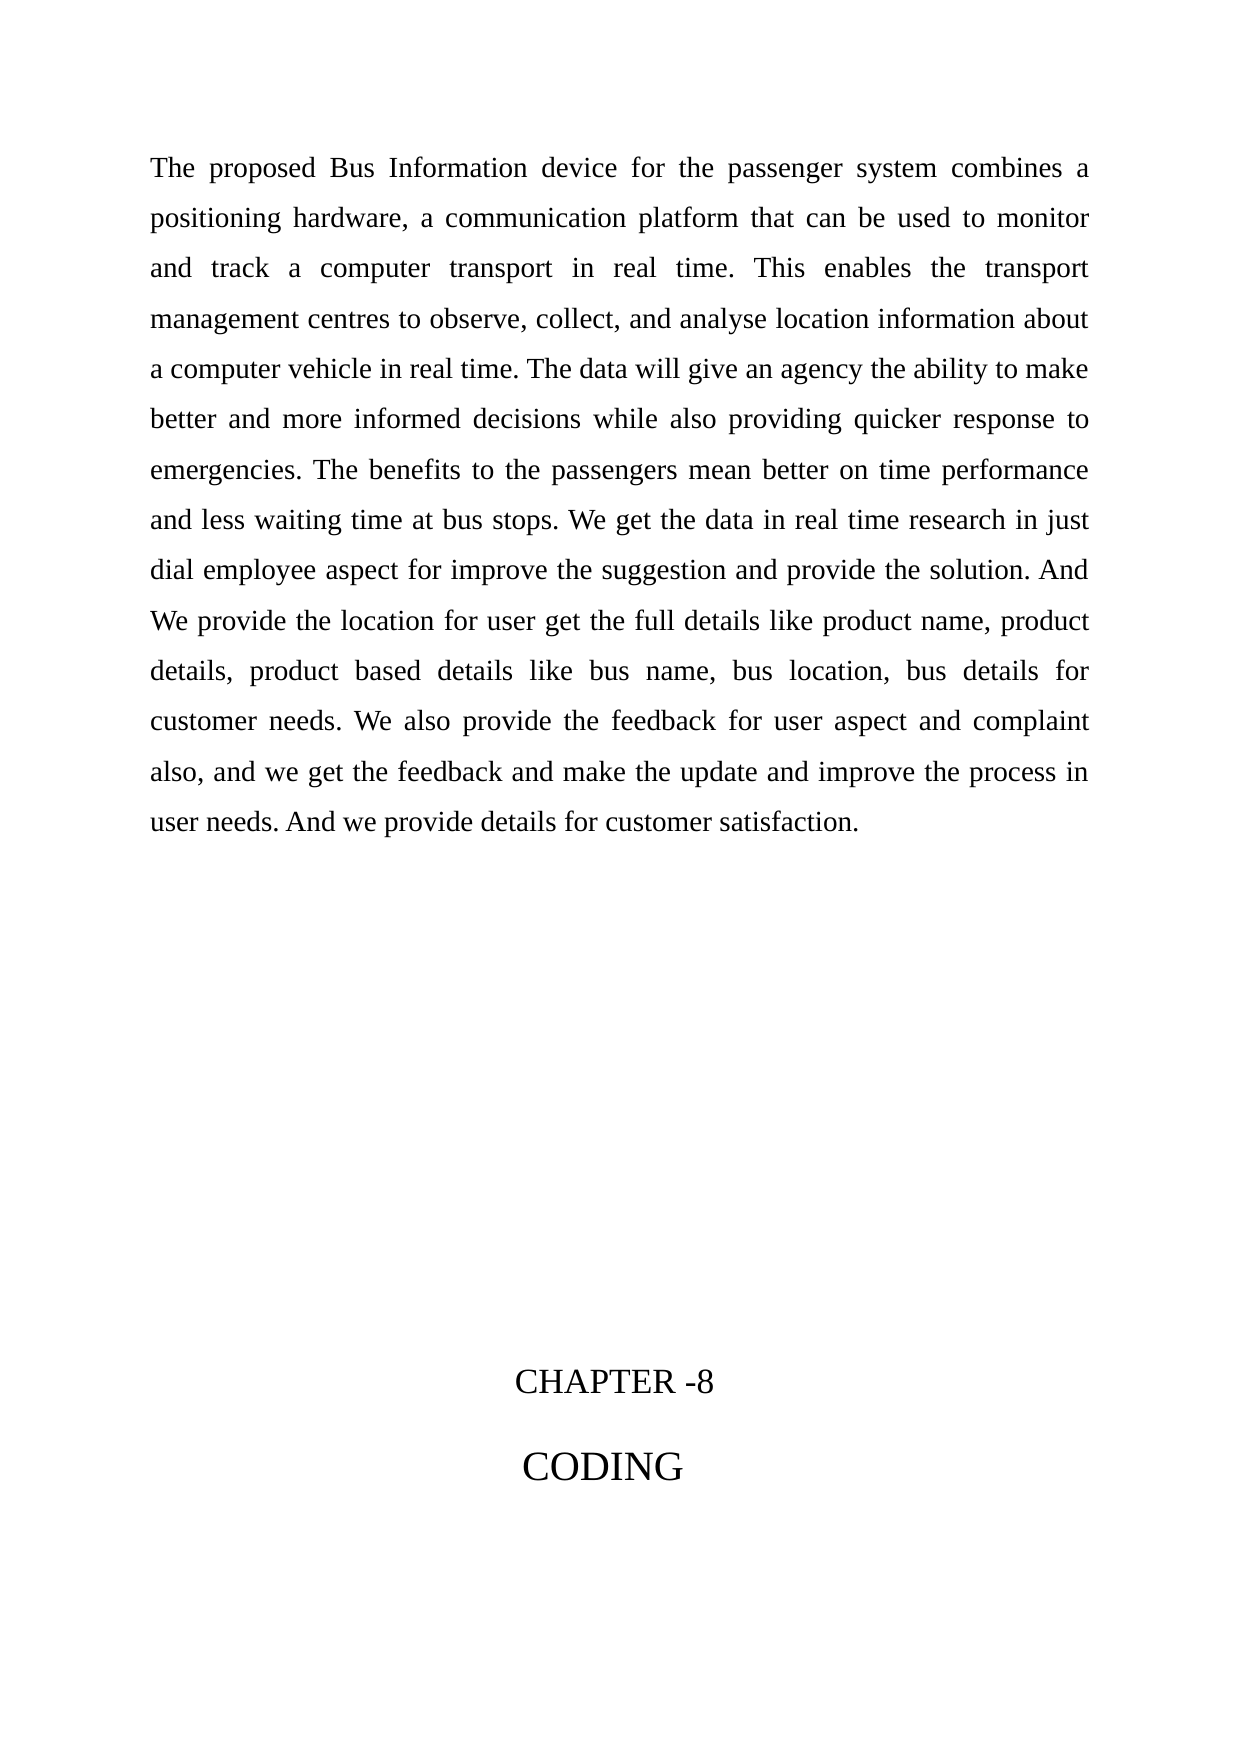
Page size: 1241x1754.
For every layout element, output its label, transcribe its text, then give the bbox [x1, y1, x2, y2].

text CHAPTER -8 [150, 1360, 1090, 1401]
text The proposed Bus Information device for the passenger system combines a positioning hardware, a communication platform that can be used to monitor and track a computer transport in real time. This enables the transport management centres to observe, collect, and analyse location information about a computer vehicle in real time. The data will give an agency the ability to make better and more informed decisions while also providing quicker response to emergencies. The benefits to the passengers mean better on time performance and less waiting time at bus stops. We get the data in real time research in just dial employee aspect for improve the suggestion and provide the solution. And We provide the location for user get the full details like product name, product details, product based details like bus name, bus location, bus details for customer needs. We also provide the feedback for user aspect and complaint also, and we get the feedback and make the update and improve the process in user needs. And we provide details for customer satisfaction. [150, 150, 1090, 838]
text CODING [150, 1442, 1090, 1489]
